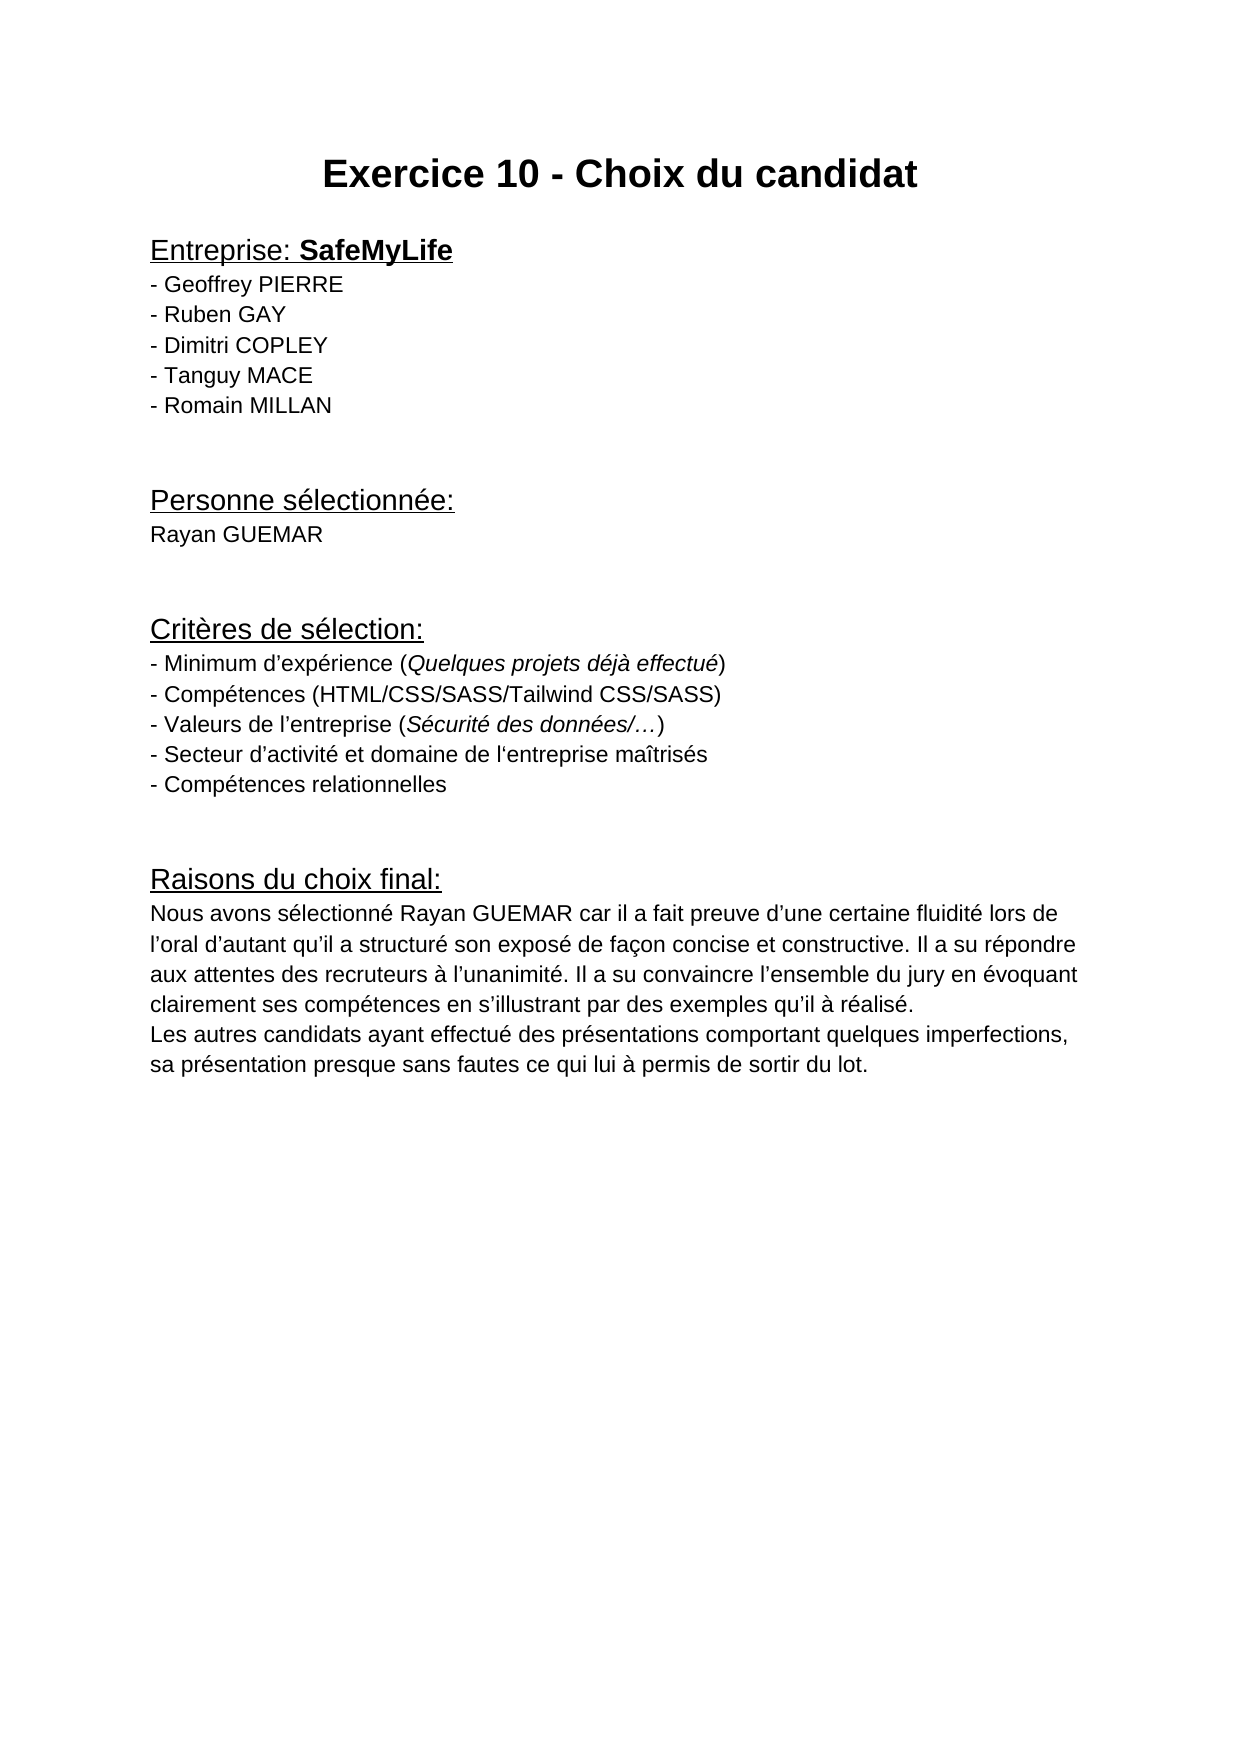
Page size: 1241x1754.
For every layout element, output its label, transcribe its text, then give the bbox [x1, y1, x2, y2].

text Exercice 10 - Choix du candidat [150, 150, 1090, 196]
text - Secteur d’activité et domaine de l‘entreprise maîtrisés [150, 741, 1090, 767]
text Rayan GUEMAR [150, 521, 1090, 547]
text - Geoffrey PIERRE [150, 271, 1090, 297]
text - Valeurs de l’entreprise (Sécurité des données/…) [150, 711, 1090, 737]
subtitle Entreprise: SafeMyLife [150, 233, 1090, 266]
text - Tanguy MACE [150, 362, 1090, 388]
text - Dimitri COPLEY [150, 332, 1090, 358]
subtitle Critères de sélection: [150, 612, 1090, 645]
text Nous avons sélectionné Rayan GUEMAR car il a fait preuve d’une certaine fluidité lors de l’oral d’autant qu’il a structuré son exposé de façon concise et constructive. Il a su répondre aux attentes des recruteurs à l’unanimité. Il a su convaincre l’ensemble du jury en évoquant clairement ses compétences en s’illustrant par des exemples qu’il à réalisé. [150, 900, 1090, 1017]
text Les autres candidats ayant effectué des présentations comportant quelques imperfections, sa présentation presque sans fautes ce qui lui à permis de sortir du lot. [150, 1021, 1090, 1078]
text - Romain MILLAN [150, 392, 1090, 418]
subtitle Personne sélectionnée: [150, 483, 1090, 516]
text - Compétences relationnelles [150, 771, 1090, 797]
text - Compétences (HTML/CSS/SASS/Tailwind CSS/SASS) [150, 681, 1090, 707]
text - Minimum d’expérience (Quelques projets déjà effectué) [150, 650, 1090, 677]
text - Ruben GAY [150, 301, 1090, 328]
subtitle Raisons du choix final: [150, 862, 1090, 895]
